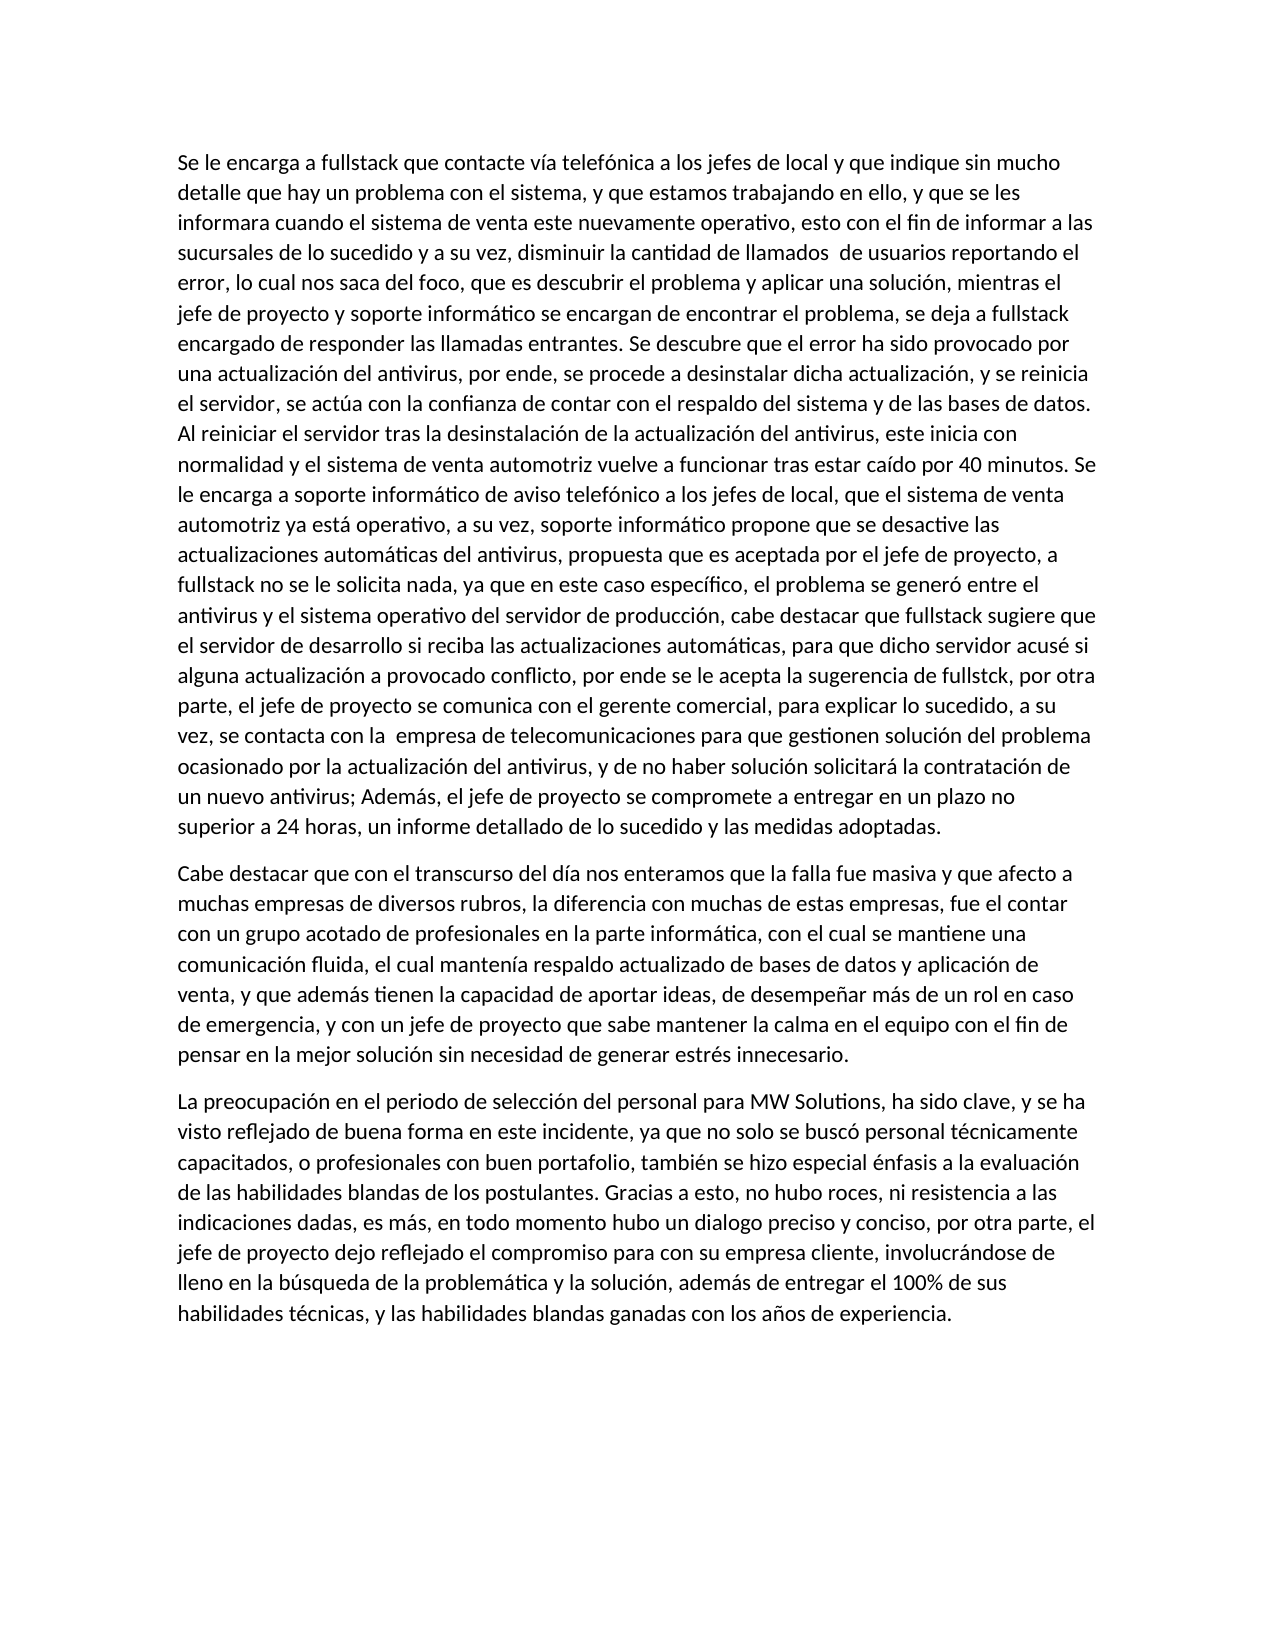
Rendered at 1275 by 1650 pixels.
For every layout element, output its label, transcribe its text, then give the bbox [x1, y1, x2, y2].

text Cabe destacar que con el transcurso del día nos enteramos que la falla fue masiva y que afecto a muchas empresas de diversos rubros, la diferencia con muchas de estas empresas, fue el contar con un grupo acotado de profesionales en la parte informática, con el cual se mantiene una comunicación fluida, el cual mantenía respaldo actualizado de bases de datos y aplicación de venta, y que además tienen la capacidad de aportar ideas, de desempeñar más de un rol en caso de emergencia, y con un jefe de proyecto que sabe mantener la calma en el equipo con el fin de pensar en la mejor solución sin necesidad de generar estrés innecesario. [177, 859, 1098, 1068]
text La preocupación en el periodo de selección del personal para MW Solutions, ha sido clave, y se ha visto reflejado de buena forma en este incidente, ya que no solo se buscó personal técnicamente capacitados, o profesionales con buen portafolio, también se hizo especial énfasis a la evaluación de las habilidades blandas de los postulantes. Gracias a esto, no hubo roces, ni resistencia a las indicaciones dadas, es más, en todo momento hubo un dialogo preciso y conciso, por otra parte, el jefe de proyecto dejo reflejado el compromiso para con su empresa cliente, involucrándose de lleno en la búsqueda de la problemática y la solución, además de entregar el 100% de sus habilidades técnicas, y las habilidades blandas ganadas con los años de experiencia. [177, 1087, 1098, 1327]
text Se le encarga a fullstack que contacte vía telefónica a los jefes de local y que indique sin mucho detalle que hay un problema con el sistema, y que estamos trabajando en ello, y que se les informara cuando el sistema de venta este nuevamente operativo, esto con el fin de informar a las sucursales de lo sucedido y a su vez, disminuir la cantidad de llamados de usuarios reportando el error, lo cual nos saca del foco, que es descubrir el problema y aplicar una solución, mientras el jefe de proyecto y soporte informático se encargan de encontrar el problema, se deja a fullstack encargado de responder las llamadas entrantes. Se descubre que el error ha sido provocado por una actualización del antivirus, por ende, se procede a desinstalar dicha actualización, y se reinicia el servidor, se actúa con la confianza de contar con el respaldo del sistema y de las bases de datos. Al reiniciar el servidor tras la desinstalación de la actualización del antivirus, este inicia con normalidad y el sistema de venta automotriz vuelve a funcionar tras estar caído por 40 minutos. Se le encarga a soporte informático de aviso telefónico a los jefes de local, que el sistema de venta automotriz ya está operativo, a su vez, soporte informático propone que se desactive las actualizaciones automáticas del antivirus, propuesta que es aceptada por el jefe de proyecto, a fullstack no se le solicita nada, ya que en este caso específico, el problema se generó entre el antivirus y el sistema operativo del servidor de producción, cabe destacar que fullstack sugiere que el servidor de desarrollo si reciba las actualizaciones automáticas, para que dicho servidor acusé si alguna actualización a provocado conflicto, por ende se le acepta la sugerencia de fullstck, por otra parte, el jefe de proyecto se comunica con el gerente comercial, para explicar lo sucedido, a su vez, se contacta con la empresa de telecomunicaciones para que gestionen solución del problema ocasionado por la actualización del antivirus, y de no haber solución solicitará la contratación de un nuevo antivirus; Además, el jefe de proyecto se compromete a entregar en un plazo no superior a 24 horas, un informe detallado de lo sucedido y las medidas adoptadas. [177, 148, 1098, 840]
